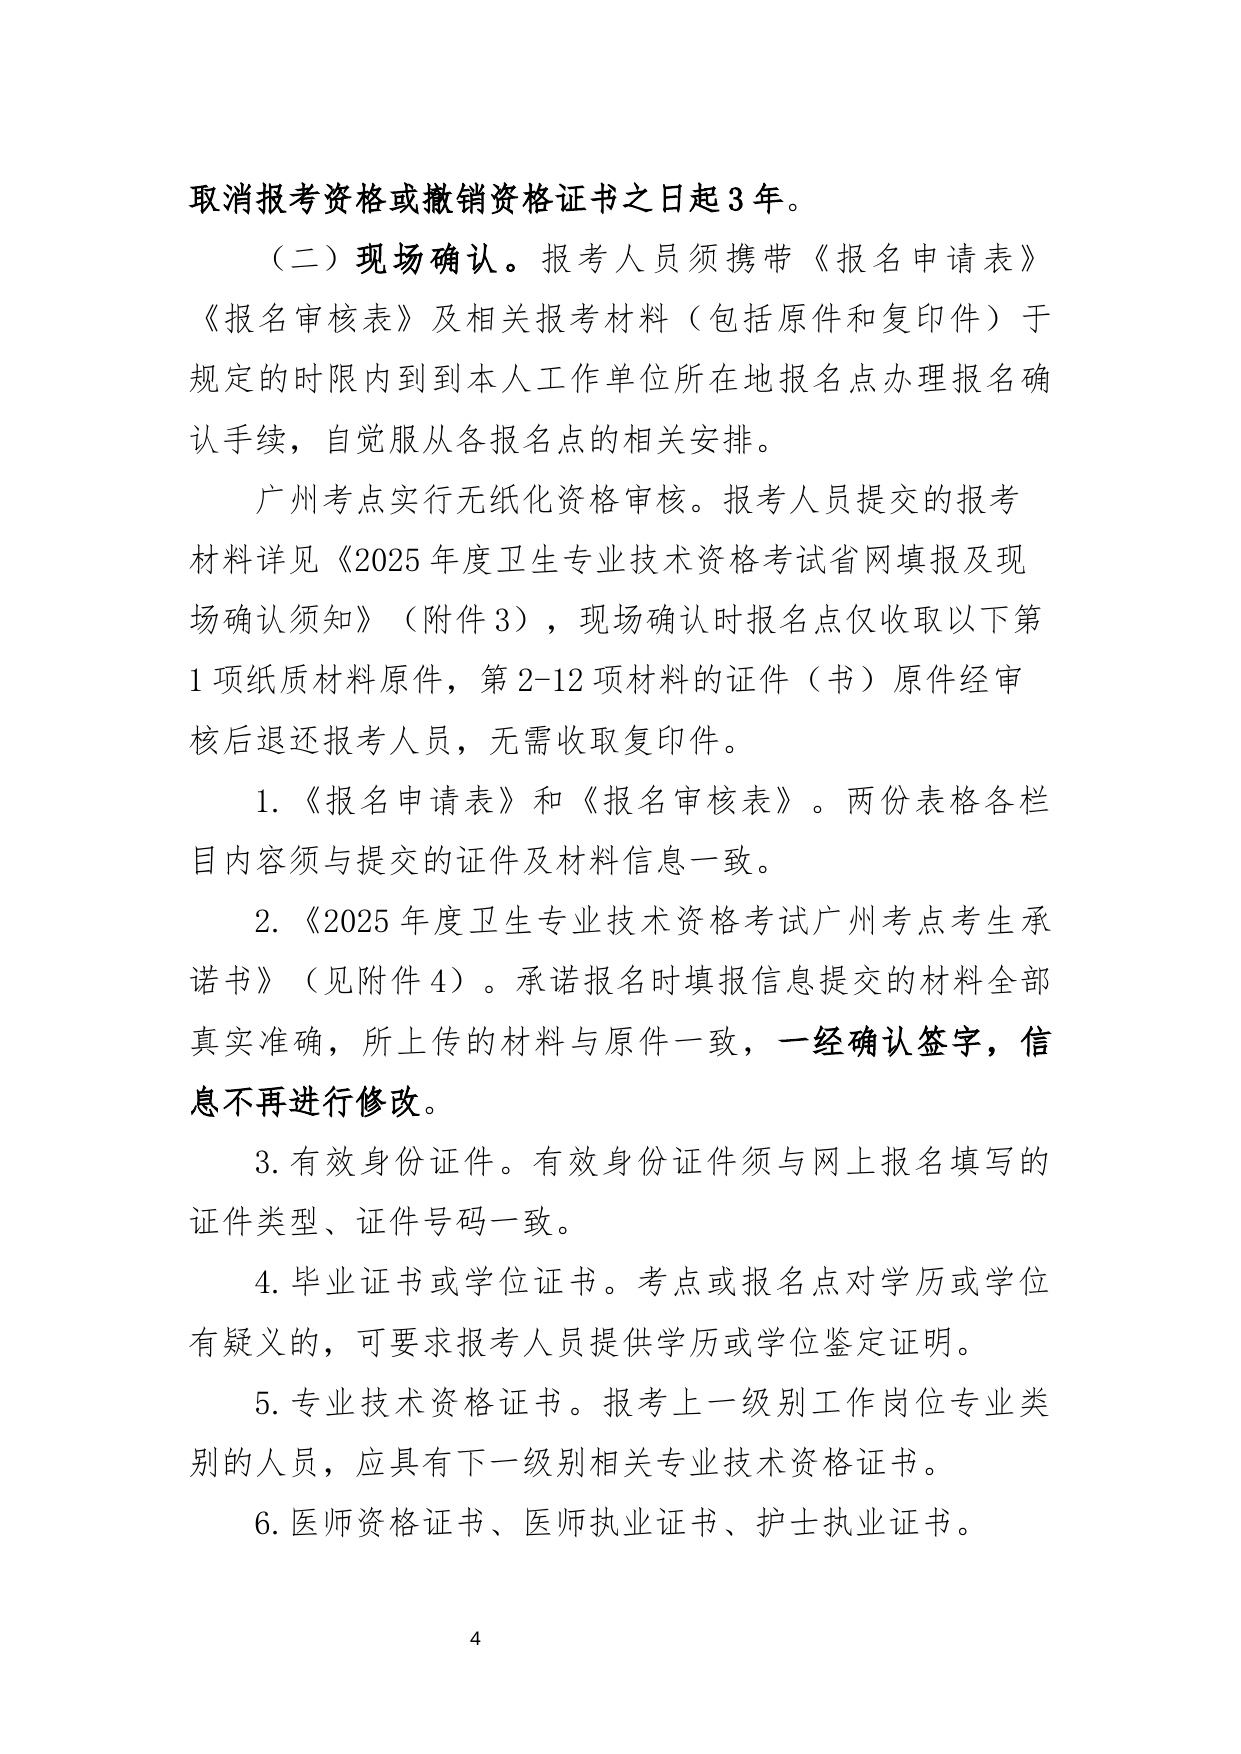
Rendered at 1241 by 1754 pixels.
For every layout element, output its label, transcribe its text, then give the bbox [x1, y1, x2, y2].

list 5.专业技术资格证书。报考上一级别工作岗位专业类别的人员，应具有下一级别相关专业技术资格证书。 [187, 1366, 1053, 1487]
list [187, 162, 1053, 222]
list 4.毕业证书或学位证书。考点或报名点对学历或学位有疑义的，可要求报考人员提供学历或学位鉴定证明。 [187, 1246, 1053, 1366]
list 6.医师资格证书、医师执业证书、护士执业证书。 [187, 1487, 1053, 1547]
list 2.《2025年度卫生专业技术资格考试广州考点考生承诺书》（见附件4）。承诺报名时填报信息提交的材料全部真实准确，所上传的材料与原件一致，一经确认签字，信息不再进行修改。 [187, 884, 1053, 1125]
list 广州考点实行无纸化资格审核。报考人员提交的报考材料详见《2025年度卫生专业技术资格考试省网填报及现场确认须知》（附件3），现场确认时报名点仅收取以下第1项纸质材料原件，第2-12项材料的证件（书）原件经审核后退还报考人员，无需收取复印件。 [187, 463, 1053, 764]
list 1.《报名申请表》和《报名审核表》。两份表格各栏目内容须与提交的证件及材料信息一致。 [187, 764, 1053, 884]
list 现场确认。报考人员须携带《报名申请表》《报名审核表》及相关报考材料（包括原件和复印件）于规定的时限内到到本人工作单位所在地报名点办理报名确认手续，自觉服从各报名点的相关安排。 [187, 222, 1053, 463]
list 3.有效身份证件。有效身份证件须与网上报名填写的证件类型、证件号码一致。 [187, 1125, 1053, 1246]
